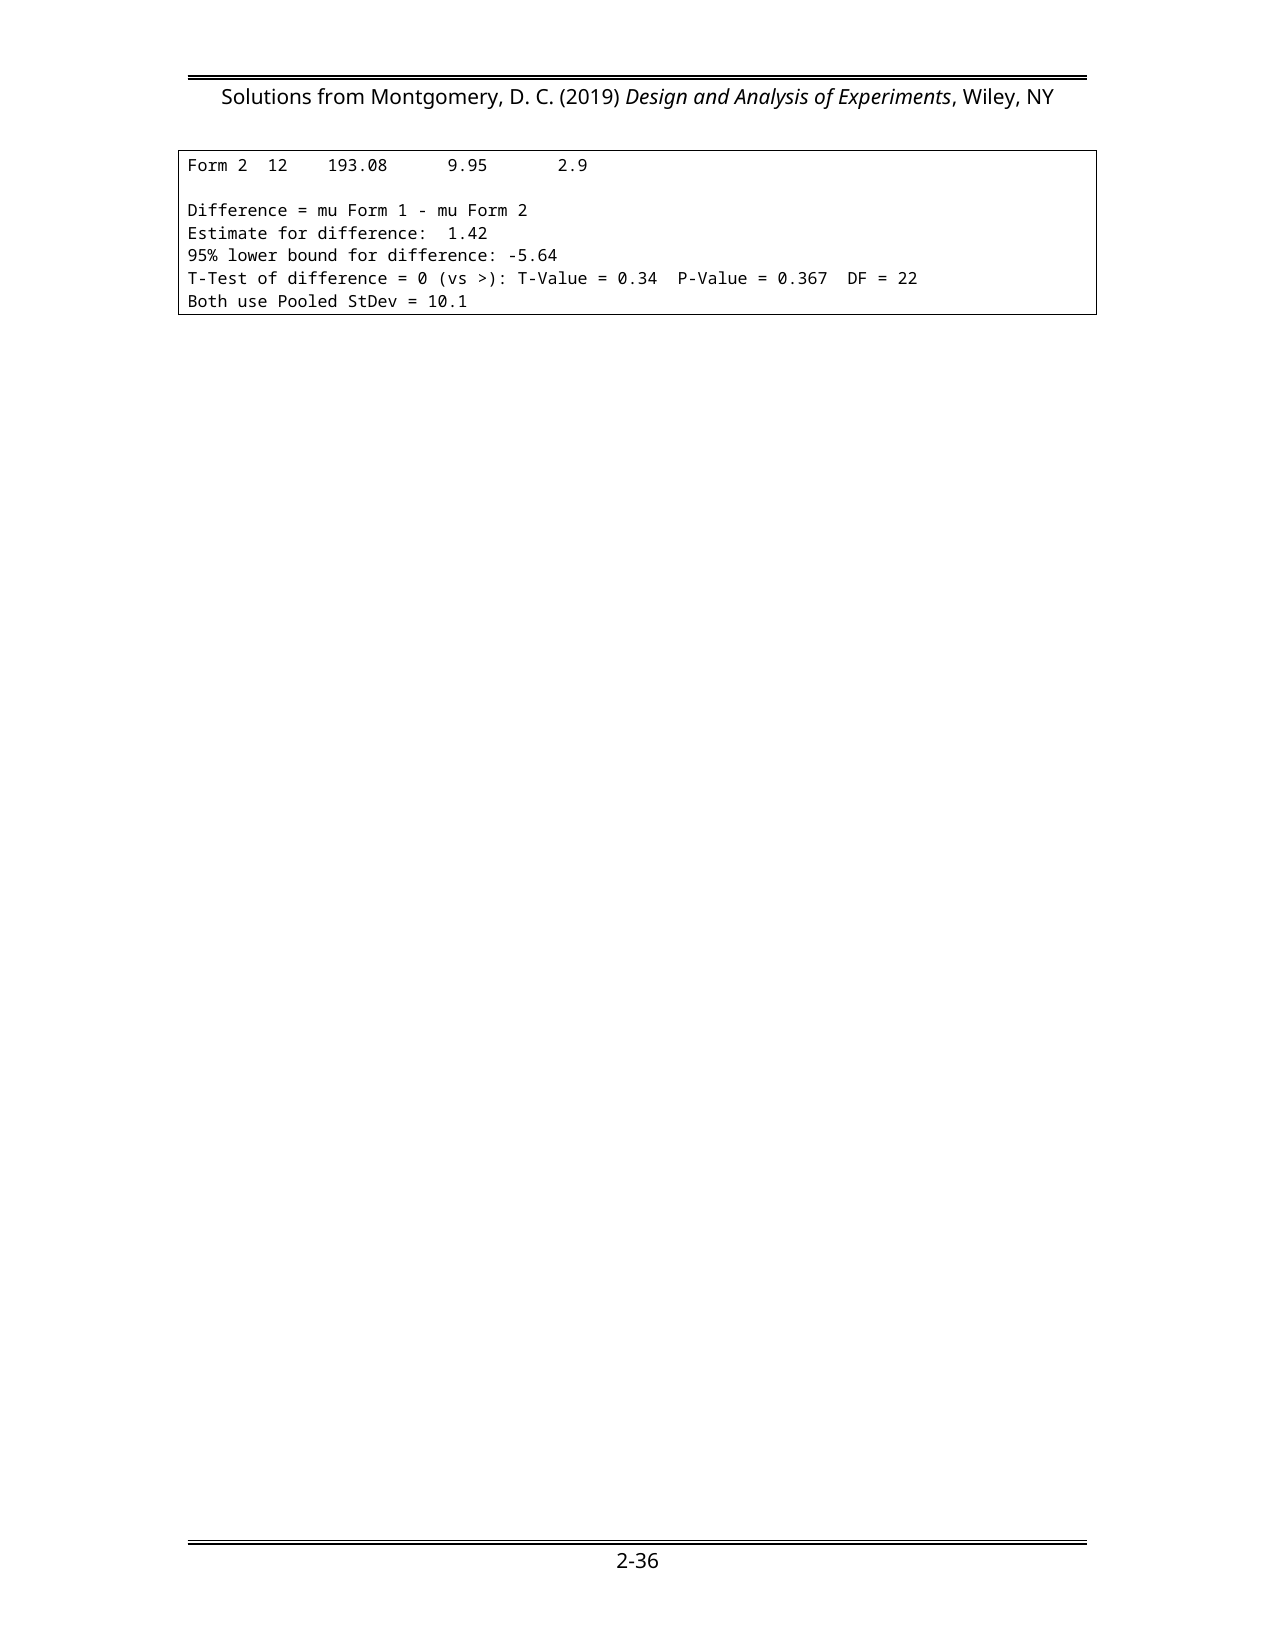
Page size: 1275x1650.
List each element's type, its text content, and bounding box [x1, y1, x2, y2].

text 95% lower bound for difference: -5.64 [187, 244, 1087, 267]
text Both use Pooled StDev = 10.1 [179, 286, 1096, 314]
text Difference = mu Form 1 - mu Form 2 [187, 198, 1087, 221]
text Estimate for difference: 1.42 [187, 221, 1087, 244]
text T-Test of difference = 0 (vs >): T-Value = 0.34 P-Value = 0.367 DF = 22 [187, 267, 1087, 286]
text Form 2 12 193.08 9.95 2.9 [179, 151, 1096, 176]
